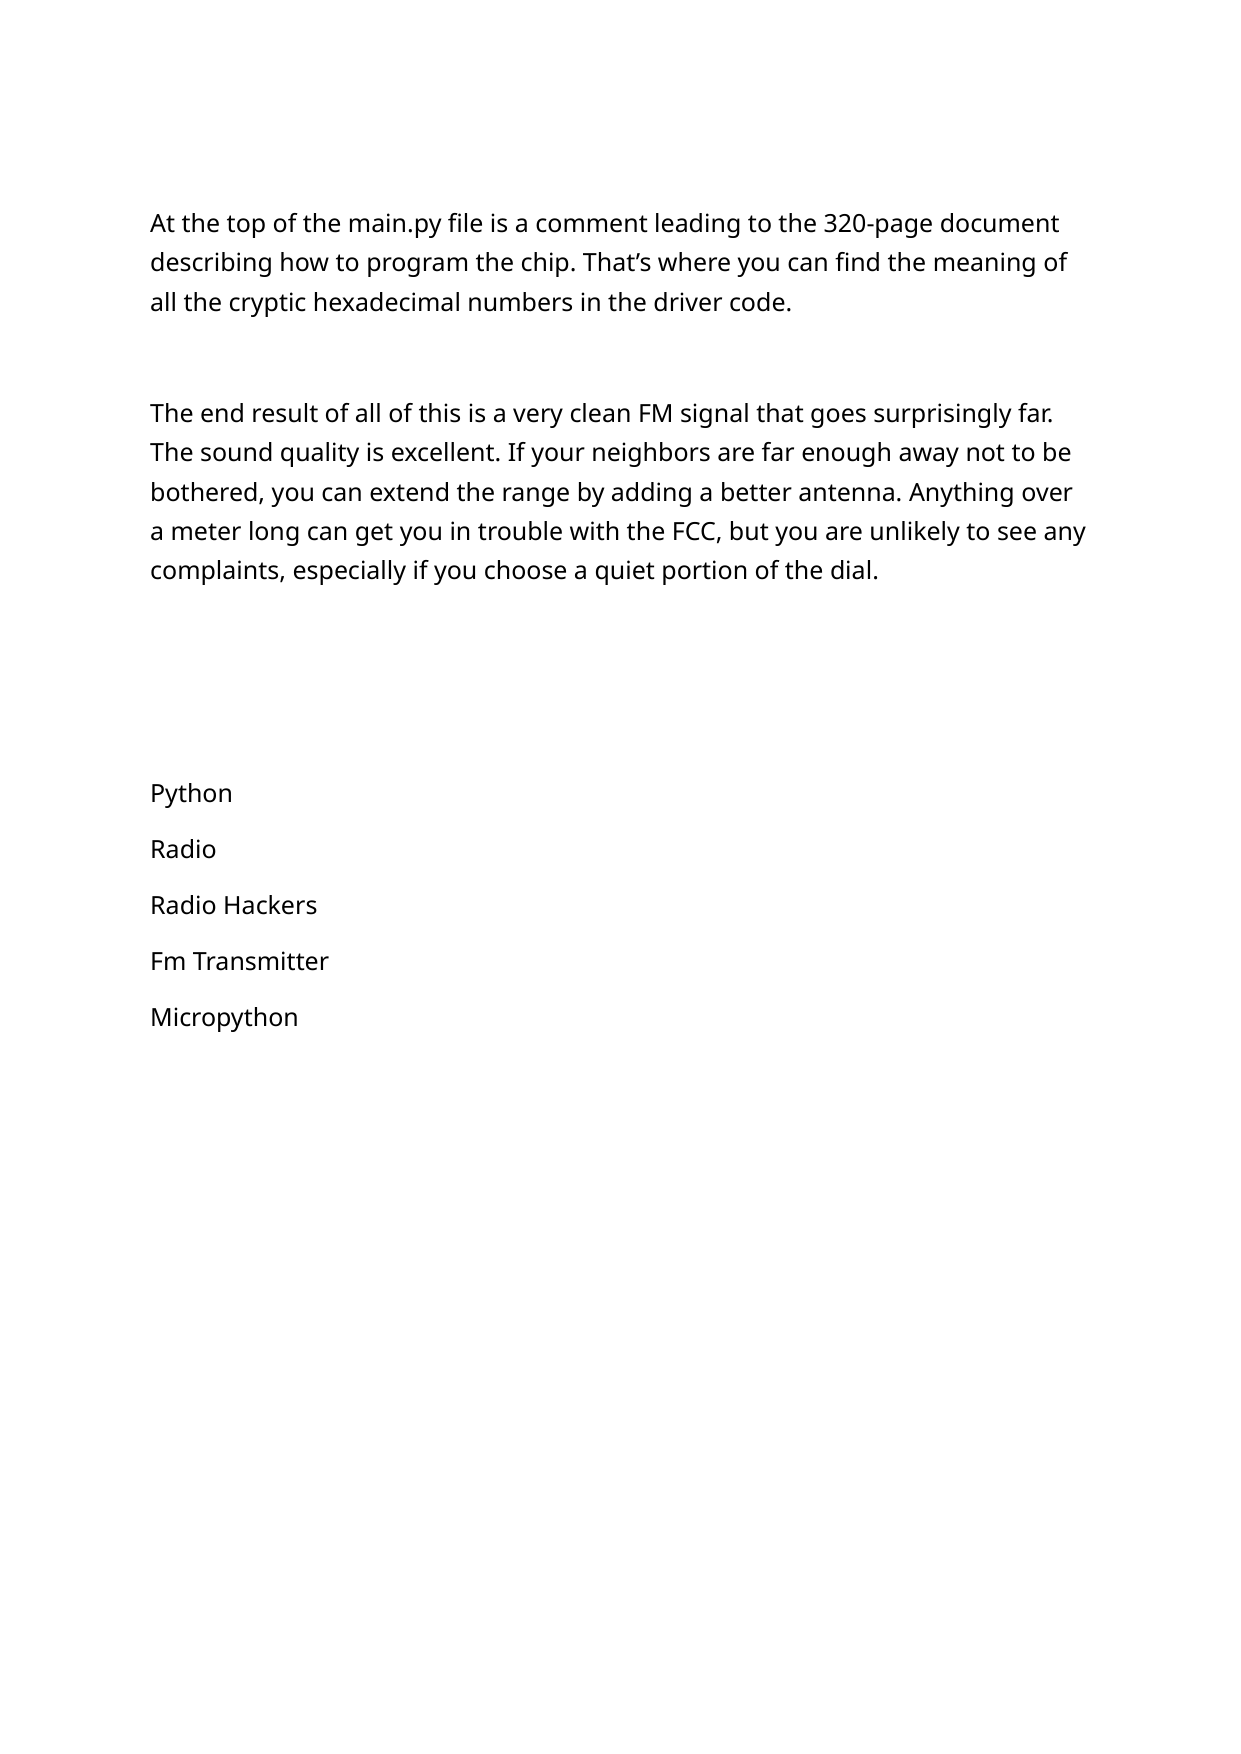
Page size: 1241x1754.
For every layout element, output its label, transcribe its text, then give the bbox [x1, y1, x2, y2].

text Python [150, 776, 1090, 810]
text Radio [150, 832, 1090, 866]
text Fm Transmitter [150, 943, 1090, 977]
text The end result of all of this is a very clean FM signal that goes surprisingly far. The sound quality is excellent. If your neighbors are far enough away not to be bothered, you can extend the range by adding a better antenna. Anything over a meter long can get you in trouble with the FCC, but you are unlikely to see any complaints, especially if you choose a quiet portion of the dial. [150, 396, 1090, 587]
text At the top of the main.py file is a comment leading to the 320-page document describing how to program the chip. That’s where you can find the meaning of all the cryptic hexadecimal numbers in the driver code. [150, 206, 1090, 318]
text Radio Hackers [150, 887, 1090, 922]
text Micropython [150, 999, 1090, 1033]
